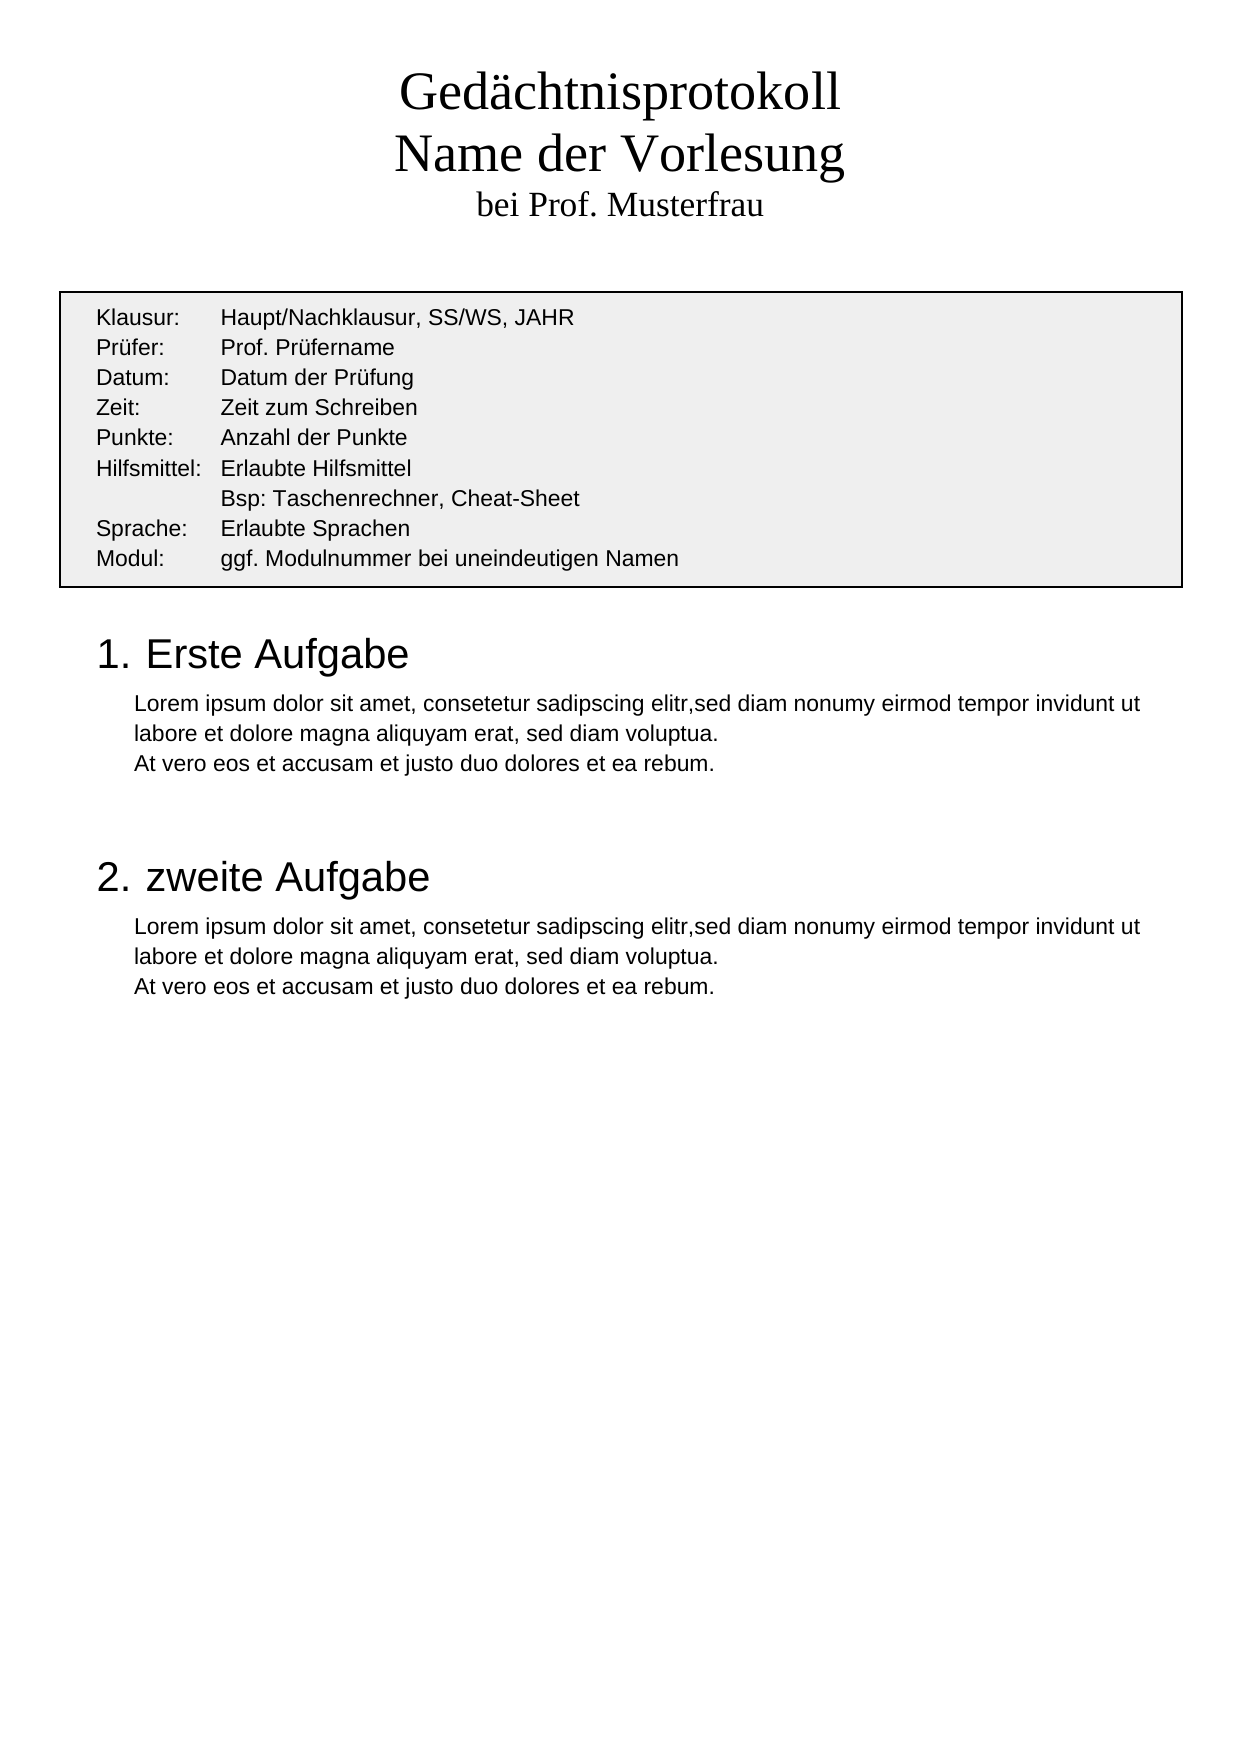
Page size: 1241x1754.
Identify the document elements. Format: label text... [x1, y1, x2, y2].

subtitle Erste Aufgabe [96, 629, 1181, 677]
text At vero eos et accusam et justo duo dolores et ea rebum. [134, 973, 1181, 1000]
text Lorem ipsum dolor sit amet, consetetur sadipscing elitr,sed diam nonumy eirmod tempor invidunt ut labore et dolore magna aliquyam erat, sed diam voluptua. [134, 913, 1181, 969]
title Gedächtnisprotokoll Name der Vorlesung bei Prof. Musterfrau [59, 59, 1181, 224]
text At vero eos et accusam et justo duo dolores et ea rebum. [134, 750, 1181, 777]
table_header Klausur: Haupt/Nachklausur, SS/WS, JAHR Prüfer: Prof. Prüfername Datum: Datum der Prüfung Zeit: Zeit zum Schreiben Punkte: Anzahl der Punkte Hilfsmittel: Erlaubte Hilfsmittel Bsp: Taschenrechner, Cheat-Sheet Sprache: Erlaubte Sprachen Modul: ggf. Modulnummer bei uneindeutigen Namen [61, 293, 1181, 586]
text Lorem ipsum dolor sit amet, consetetur sadipscing elitr,sed diam nonumy eirmod tempor invidunt ut labore et dolore magna aliquyam erat, sed diam voluptua. [134, 690, 1181, 747]
subtitle zweite Aufgabe [96, 852, 1181, 900]
